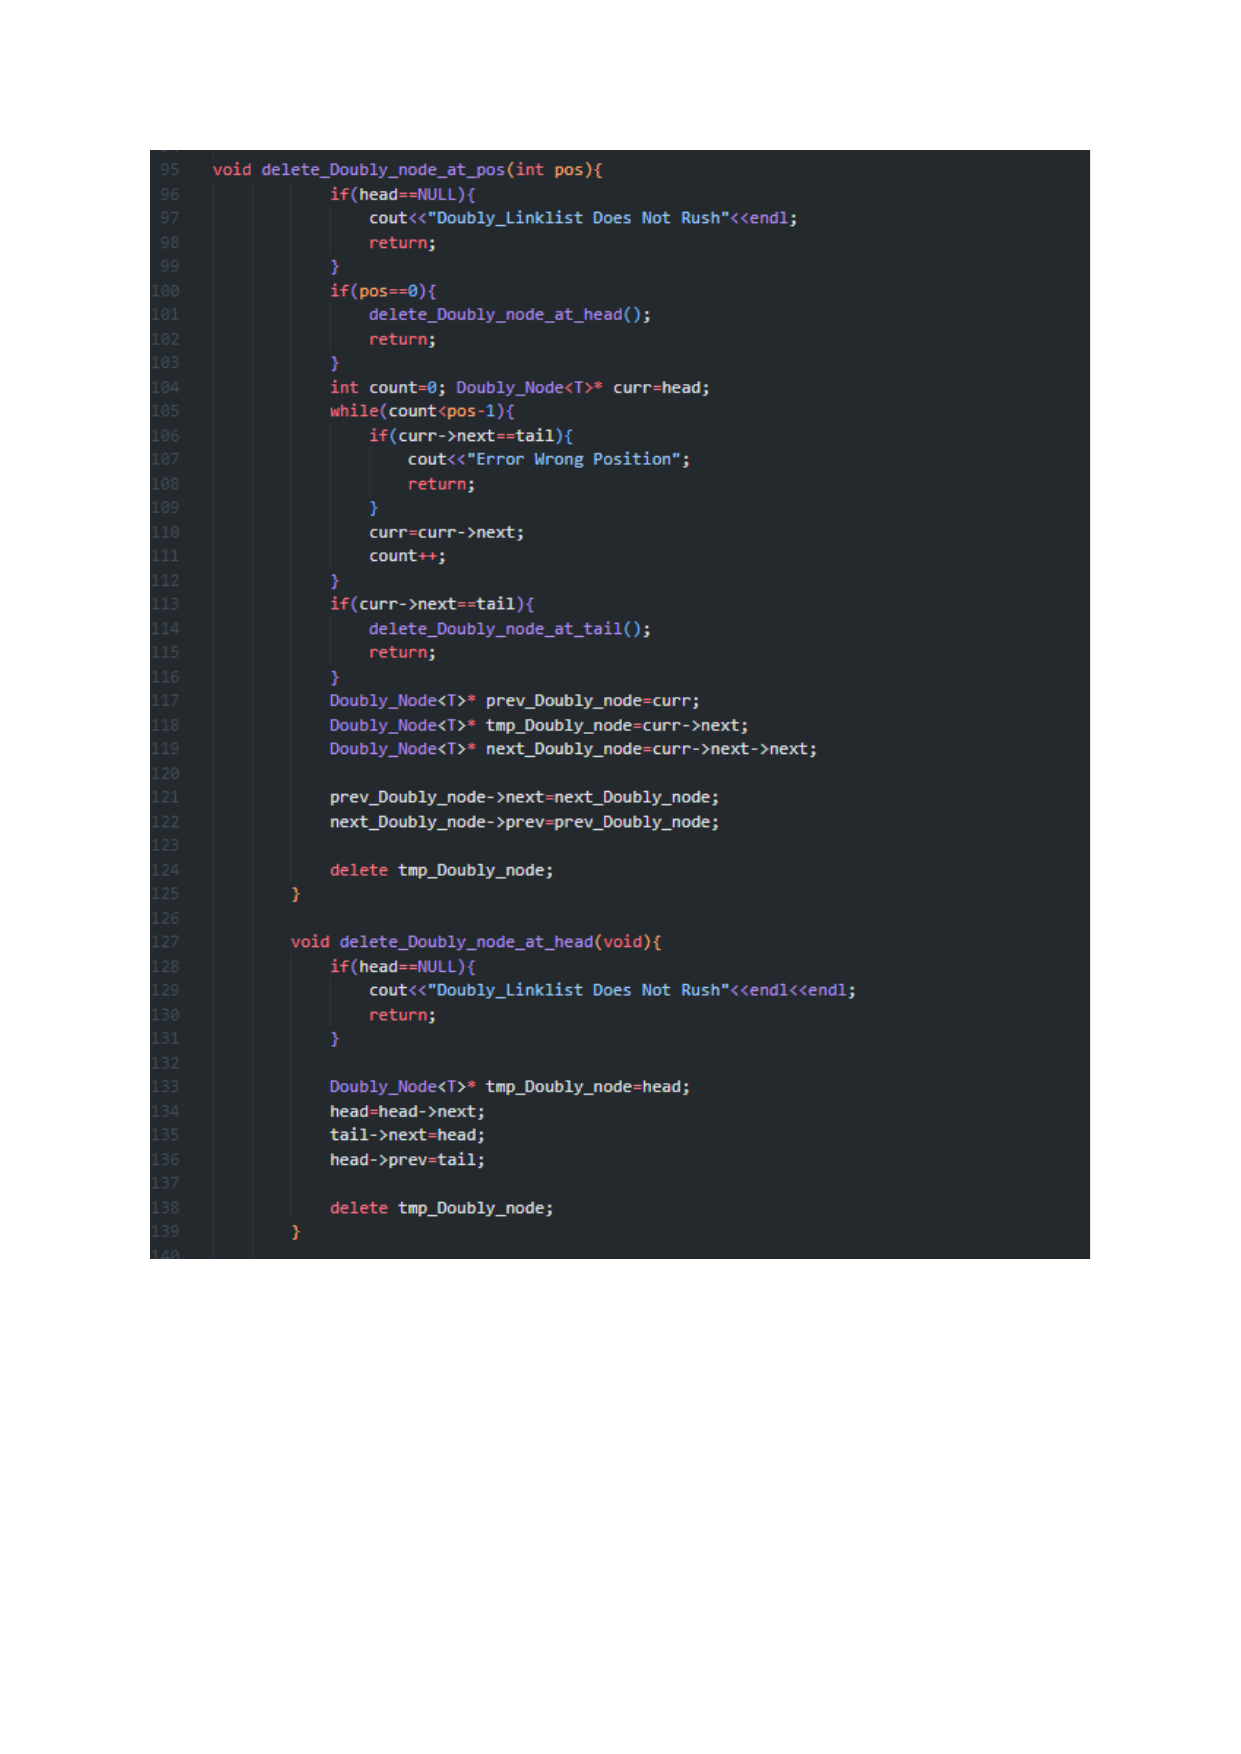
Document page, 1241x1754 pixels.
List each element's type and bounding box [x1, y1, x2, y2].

picture [150, 150, 1091, 1259]
